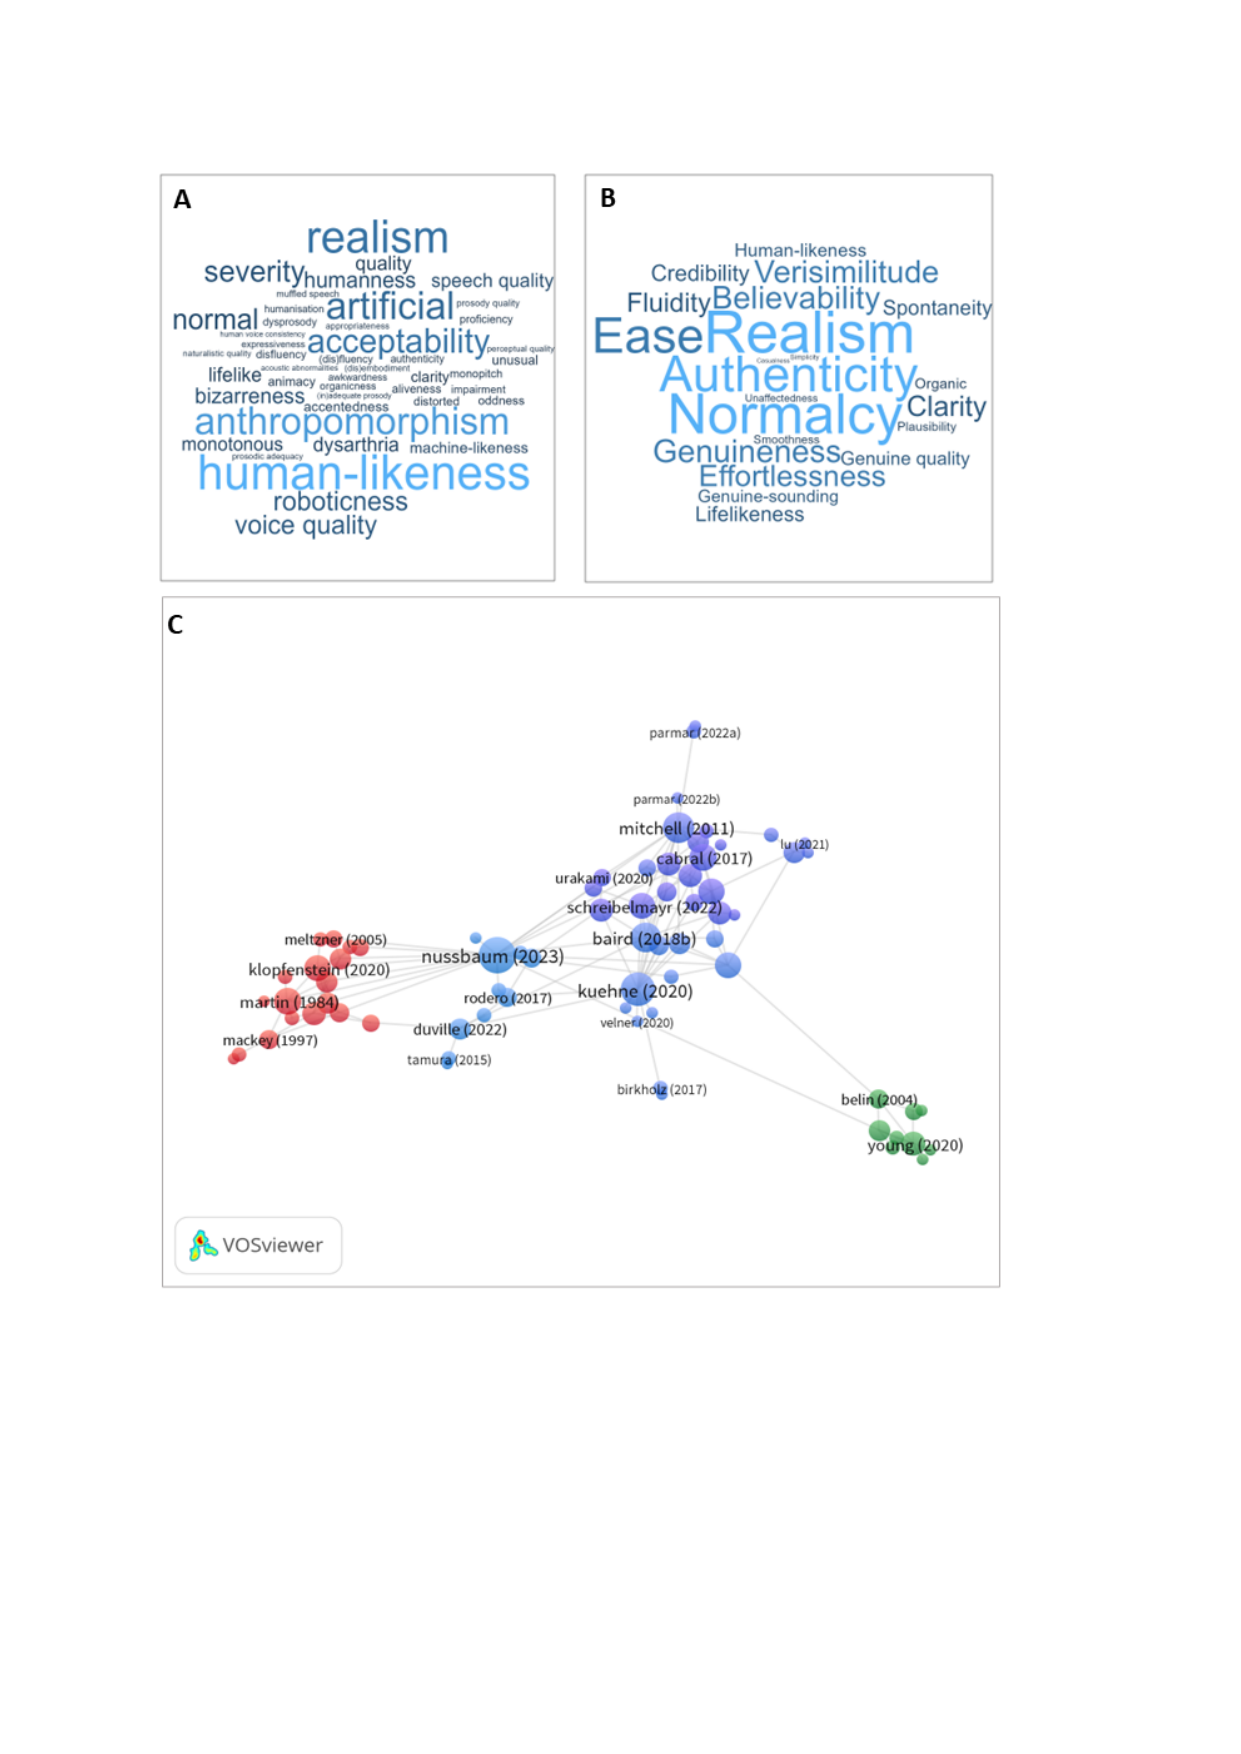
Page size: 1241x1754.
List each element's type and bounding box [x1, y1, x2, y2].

picture [147, 147, 1048, 1307]
